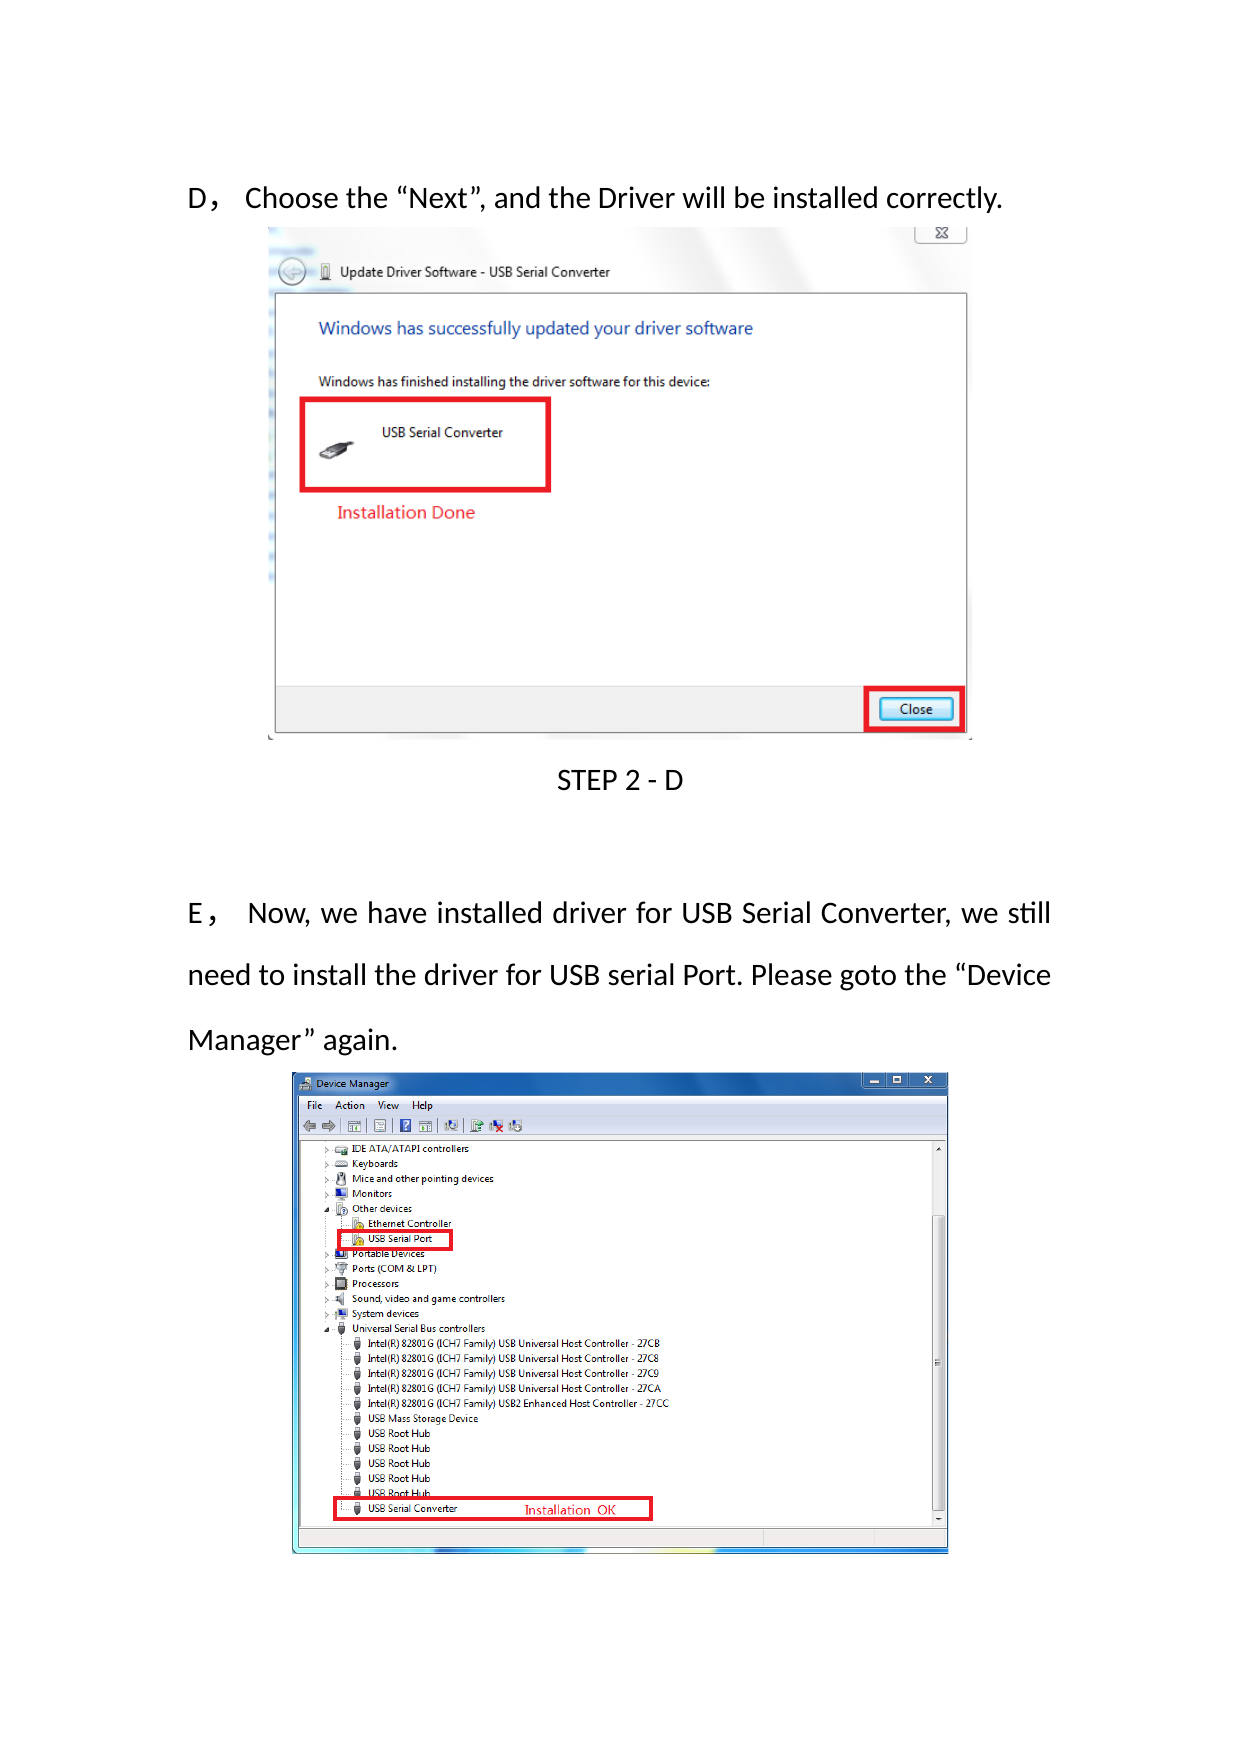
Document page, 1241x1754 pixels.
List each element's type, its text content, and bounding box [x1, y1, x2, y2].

text STEP 2 - D [187, 747, 1053, 812]
picture [268, 227, 973, 740]
picture [292, 1072, 949, 1554]
text D， Choose the “Next”, and the Driver will be installed correctly. [187, 162, 1053, 227]
text E， Now, we have installed driver for USB Serial Converter, we still need to install the driver for USB serial Port. Please goto the “Device Manager” again. [187, 877, 1053, 1072]
